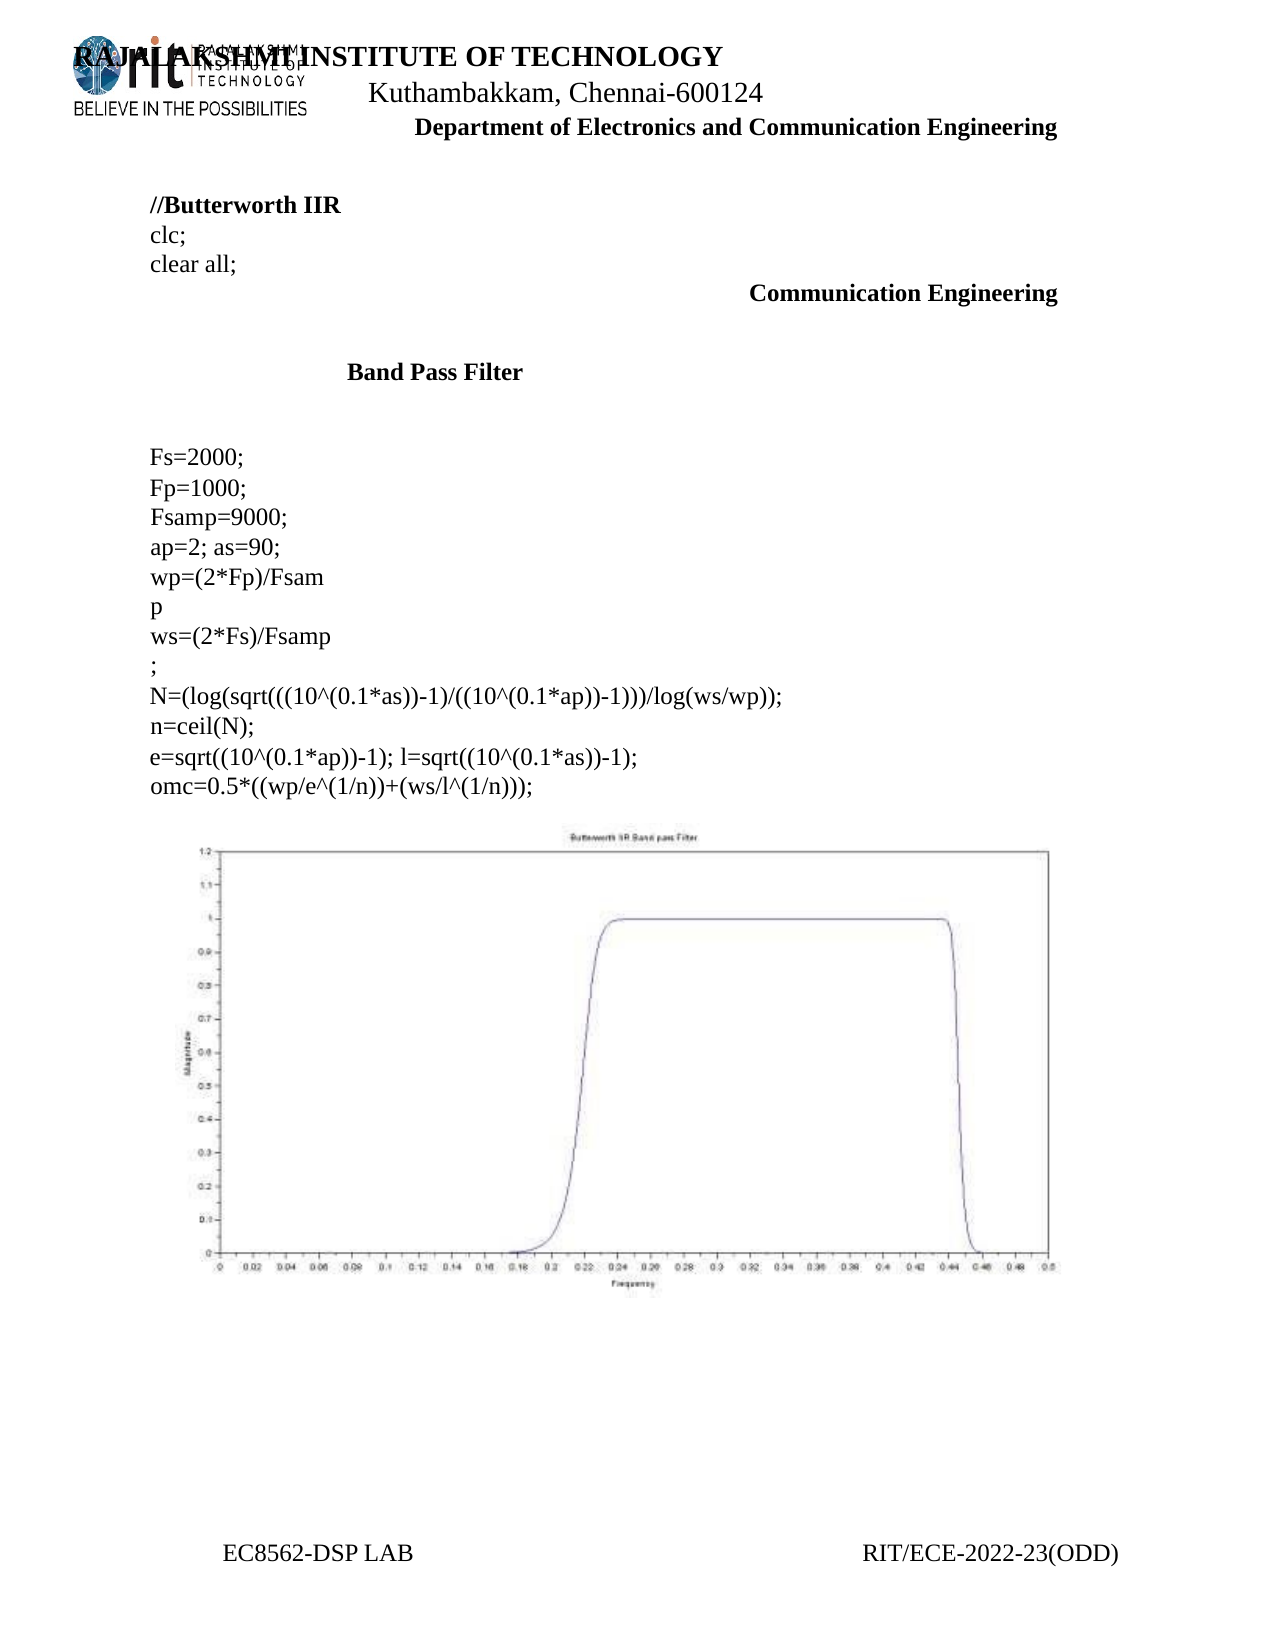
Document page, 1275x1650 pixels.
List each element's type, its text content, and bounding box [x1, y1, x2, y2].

picture [175, 823, 1062, 1298]
text Band Pass Filter [347, 357, 1021, 385]
picture [80, 48, 87, 56]
text Fp=1000; Fsamp=9000; ap=2; as=90; wp=(2*Fp)/Fsamp ws=(2*Fs)/Fsamp; [149, 473, 336, 679]
text N=(log(sqrt(((10^(0.1*as))-1)/((10^(0.1*ap))-1)))/log(ws/wp)); n=ceil(N); [149, 681, 887, 739]
text Fs=2000; [149, 442, 1058, 471]
text Communication Engineering [62, 278, 1058, 307]
picture [73, 36, 307, 116]
text e=sqrt((10^(0.1*ap))-1); l=sqrt((10^(0.1*as))-1); omc=0.5*((wp/e^(1/n))+(ws/l^(1/n))); [149, 742, 638, 800]
picture [100, 51, 106, 58]
